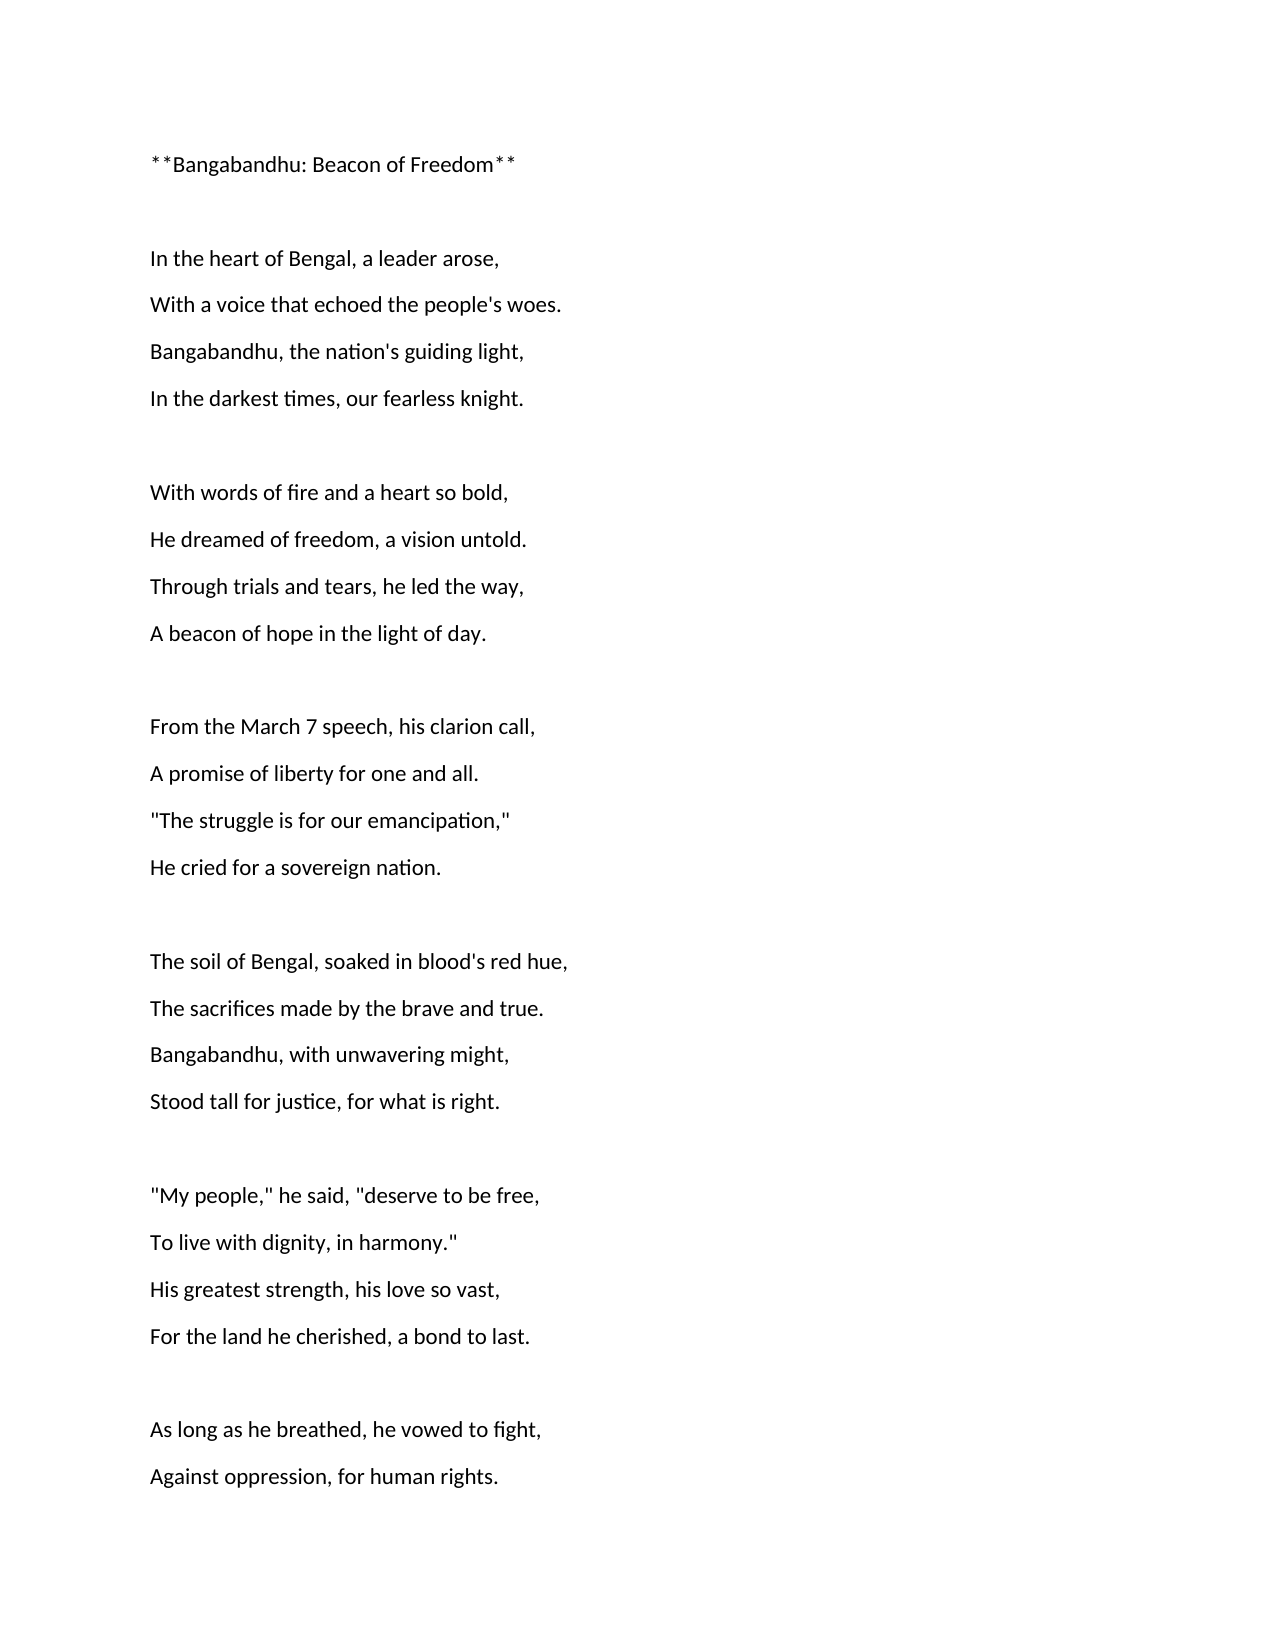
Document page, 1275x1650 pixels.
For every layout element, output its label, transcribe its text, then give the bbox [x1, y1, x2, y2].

text He cried for a sovereign nation. [150, 853, 1125, 881]
text As long as he breathed, he vowed to fight, [150, 1416, 1125, 1444]
text Bangabandhu, the nation's guiding light, [150, 337, 1125, 366]
text In the darkest times, our fearless knight. [150, 384, 1125, 412]
text Through trials and tears, he led the way, [150, 572, 1125, 600]
text **Bangabandhu: Beacon of Freedom** [150, 150, 1125, 178]
text His greatest strength, his love so vast, [150, 1275, 1125, 1303]
text From the March 7 speech, his clarion call, [150, 712, 1125, 741]
text He dreamed of freedom, a vision untold. [150, 525, 1125, 553]
text The sacrifices made by the brave and true. [150, 994, 1125, 1022]
text To live with dignity, in harmony." [150, 1228, 1125, 1256]
text Against oppression, for human rights. [150, 1462, 1125, 1491]
text Bangabandhu, with unwavering might, [150, 1041, 1125, 1069]
text "The struggle is for our emancipation," [150, 806, 1125, 834]
text "My people," he said, "deserve to be free, [150, 1181, 1125, 1209]
text Stood tall for justice, for what is right. [150, 1087, 1125, 1116]
text A promise of liberty for one and all. [150, 759, 1125, 787]
text With words of fire and a heart so bold, [150, 478, 1125, 506]
text A beacon of hope in the light of day. [150, 619, 1125, 647]
text With a voice that echoed the people's woes. [150, 291, 1125, 319]
text For the land he cherished, a bond to last. [150, 1322, 1125, 1350]
text The soil of Bengal, soaked in blood's red hue, [150, 947, 1125, 975]
text In the heart of Bengal, a leader arose, [150, 244, 1125, 272]
